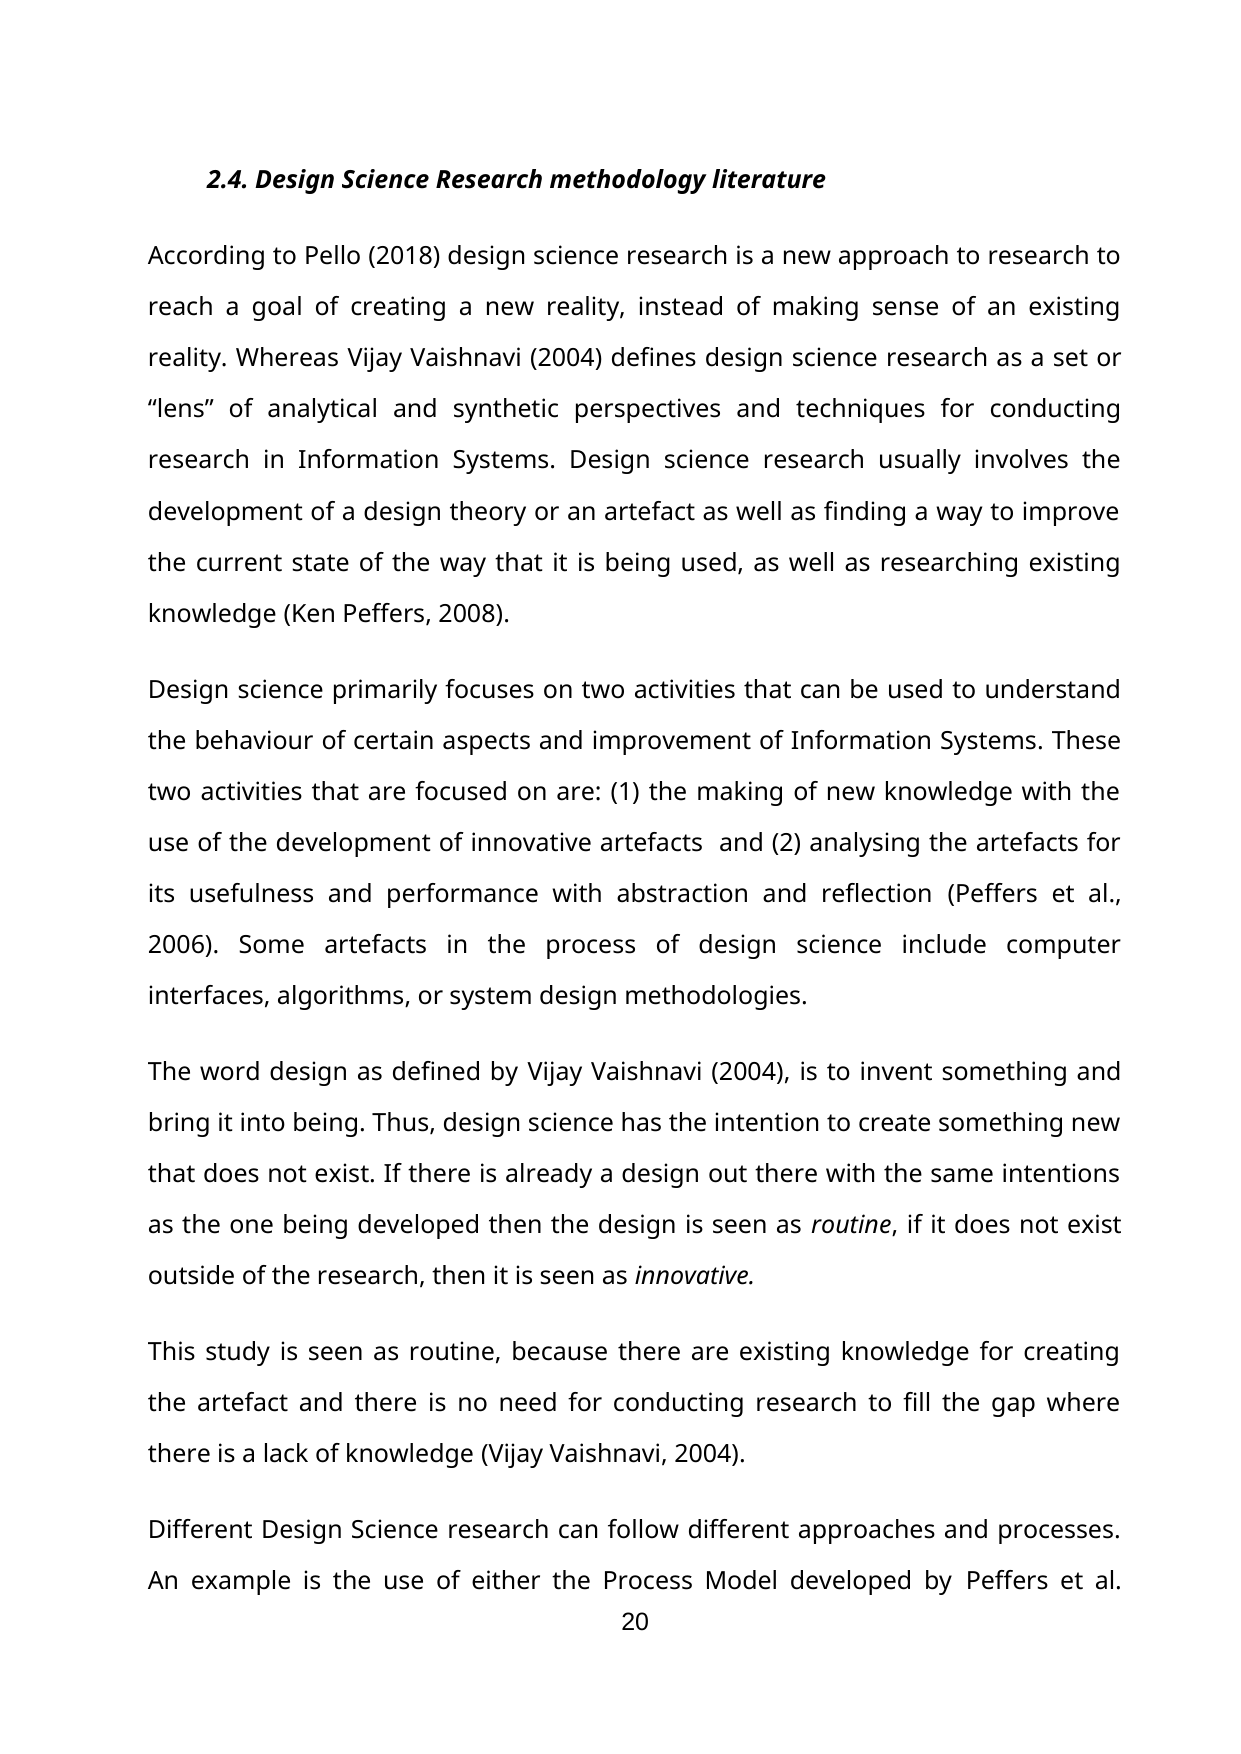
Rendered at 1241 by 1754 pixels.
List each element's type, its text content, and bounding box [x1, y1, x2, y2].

text According to Pello (2018) design science research is a new approach to research to reach a goal of creating a new reality, instead of making sense of an existing reality. Whereas Vijay Vaishnavi (2004) defines design science research as a set or “lens” of analytical and synthetic perspectives and techniques for conducting research in Information Systems. Design science research usually involves the development of a design theory or an artefact as well as finding a way to improve the current state of the way that it is being used, as well as researching existing knowledge (Ken Peffers, 2008). [148, 238, 1122, 629]
text The word design as defined by Vijay Vaishnavi (2004), is to invent something and bring it into being. Thus, design science has the intention to create something new that does not exist. If there is already a design out there with the same intentions as the one being developed then the design is seen as routine, if it does not exist outside of the research, then it is seen as innovative. [148, 1054, 1122, 1292]
text This study is seen as routine, because there are existing knowledge for creating the artefact and there is no need for conducting research to fill the gap where there is a lack of knowledge (Vijay Vaishnavi, 2004). [148, 1334, 1122, 1470]
text Design science primarily focuses on two activities that can be used to understand the behaviour of certain aspects and improvement of Information Systems. These two activities that are focused on are: (1) the making of new knowledge with the use of the development of innovative artefacts and (2) analysing the artefacts for its usefulness and performance with abstraction and reflection (Peffers et al., 2006). Some artefacts in the process of design science include computer interfaces, algorithms, or system design methodologies. [148, 671, 1122, 1012]
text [148, 1512, 1122, 1597]
subtitle 2.4. Design Science Research methodology literature [207, 162, 1122, 196]
